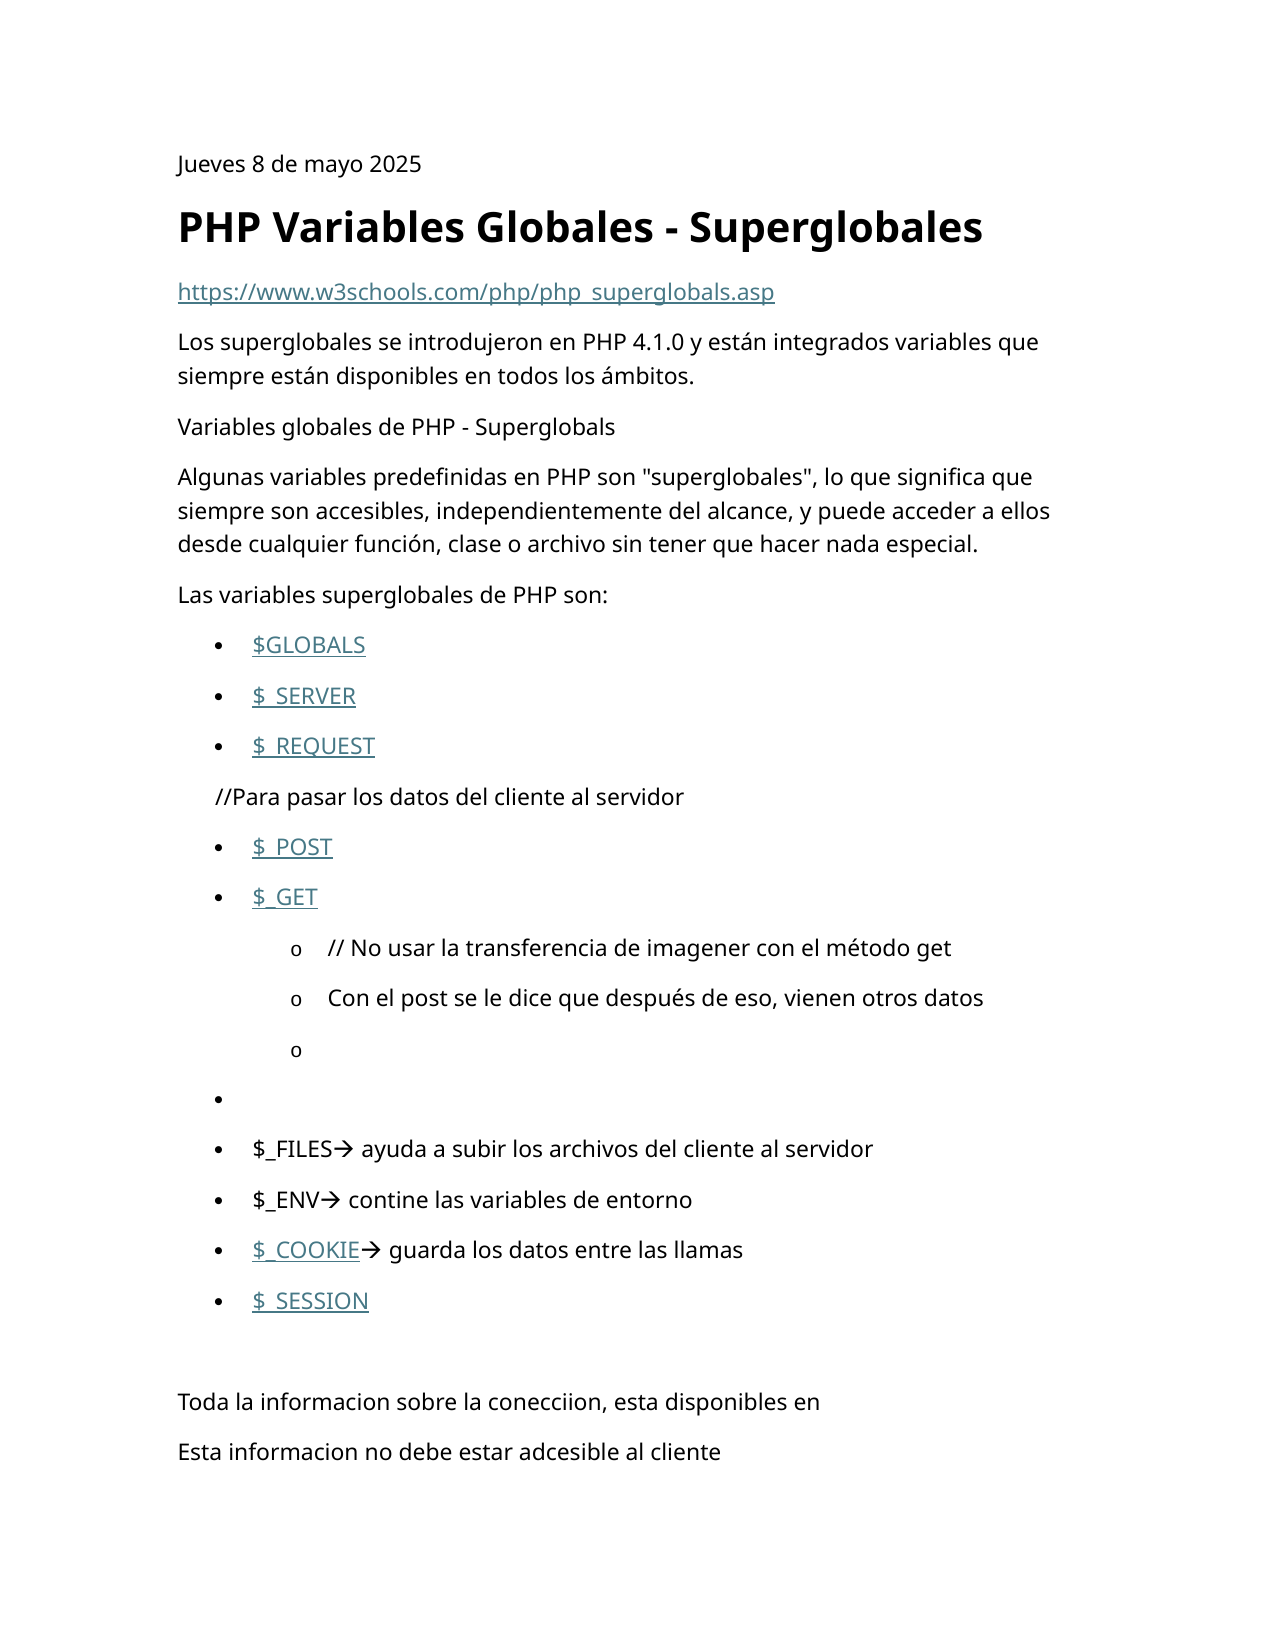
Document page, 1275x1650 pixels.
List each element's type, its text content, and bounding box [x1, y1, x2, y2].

list // No usar la transferencia de imagener con el método get [290, 932, 1098, 963]
list $_SERVER [215, 680, 1098, 711]
list $_REQUEST [215, 730, 1098, 761]
text Toda la informacion sobre la conecciion, esta disponibles en [177, 1386, 1098, 1417]
list $GLOBALS [215, 629, 1098, 661]
text Variables globales de PHP - Superglobals [177, 411, 1098, 442]
list $_FILES ayuda a subir los archivos del cliente al servidor [215, 1133, 1098, 1165]
text Jueves 8 de mayo 2025 [177, 148, 1098, 179]
list $_COOKIE guarda los datos entre las llamas [215, 1234, 1098, 1266]
list $_SESSION [215, 1285, 1098, 1316]
list Con el post se le dice que después de eso, vienen otros datos [290, 982, 1098, 1013]
list $_POST [215, 831, 1098, 862]
list $_ENV contine las variables de entorno [215, 1184, 1098, 1215]
text https://www.w3schools.com/php/php_superglobals.asp [177, 276, 1098, 307]
text Las variables superglobales de PHP son: [177, 579, 1098, 610]
list $_GET [215, 881, 1098, 913]
text Algunas variables predefinidas en PHP son "superglobales", lo que significa que siempre son accesibles, independientemente del alcance, y puede acceder a ellos desde cualquier función, clase o archivo sin tener que hacer nada especial. [177, 461, 1098, 560]
text //Para pasar los datos del cliente al servidor [215, 781, 1098, 812]
text PHP Variables Globales - Superglobales [177, 198, 1098, 255]
text Los superglobales se introdujeron en PHP 4.1.0 y están integrados variables que siempre están disponibles en todos los ámbitos. [177, 326, 1098, 391]
text Esta informacion no debe estar adcesible al cliente [177, 1436, 1098, 1467]
